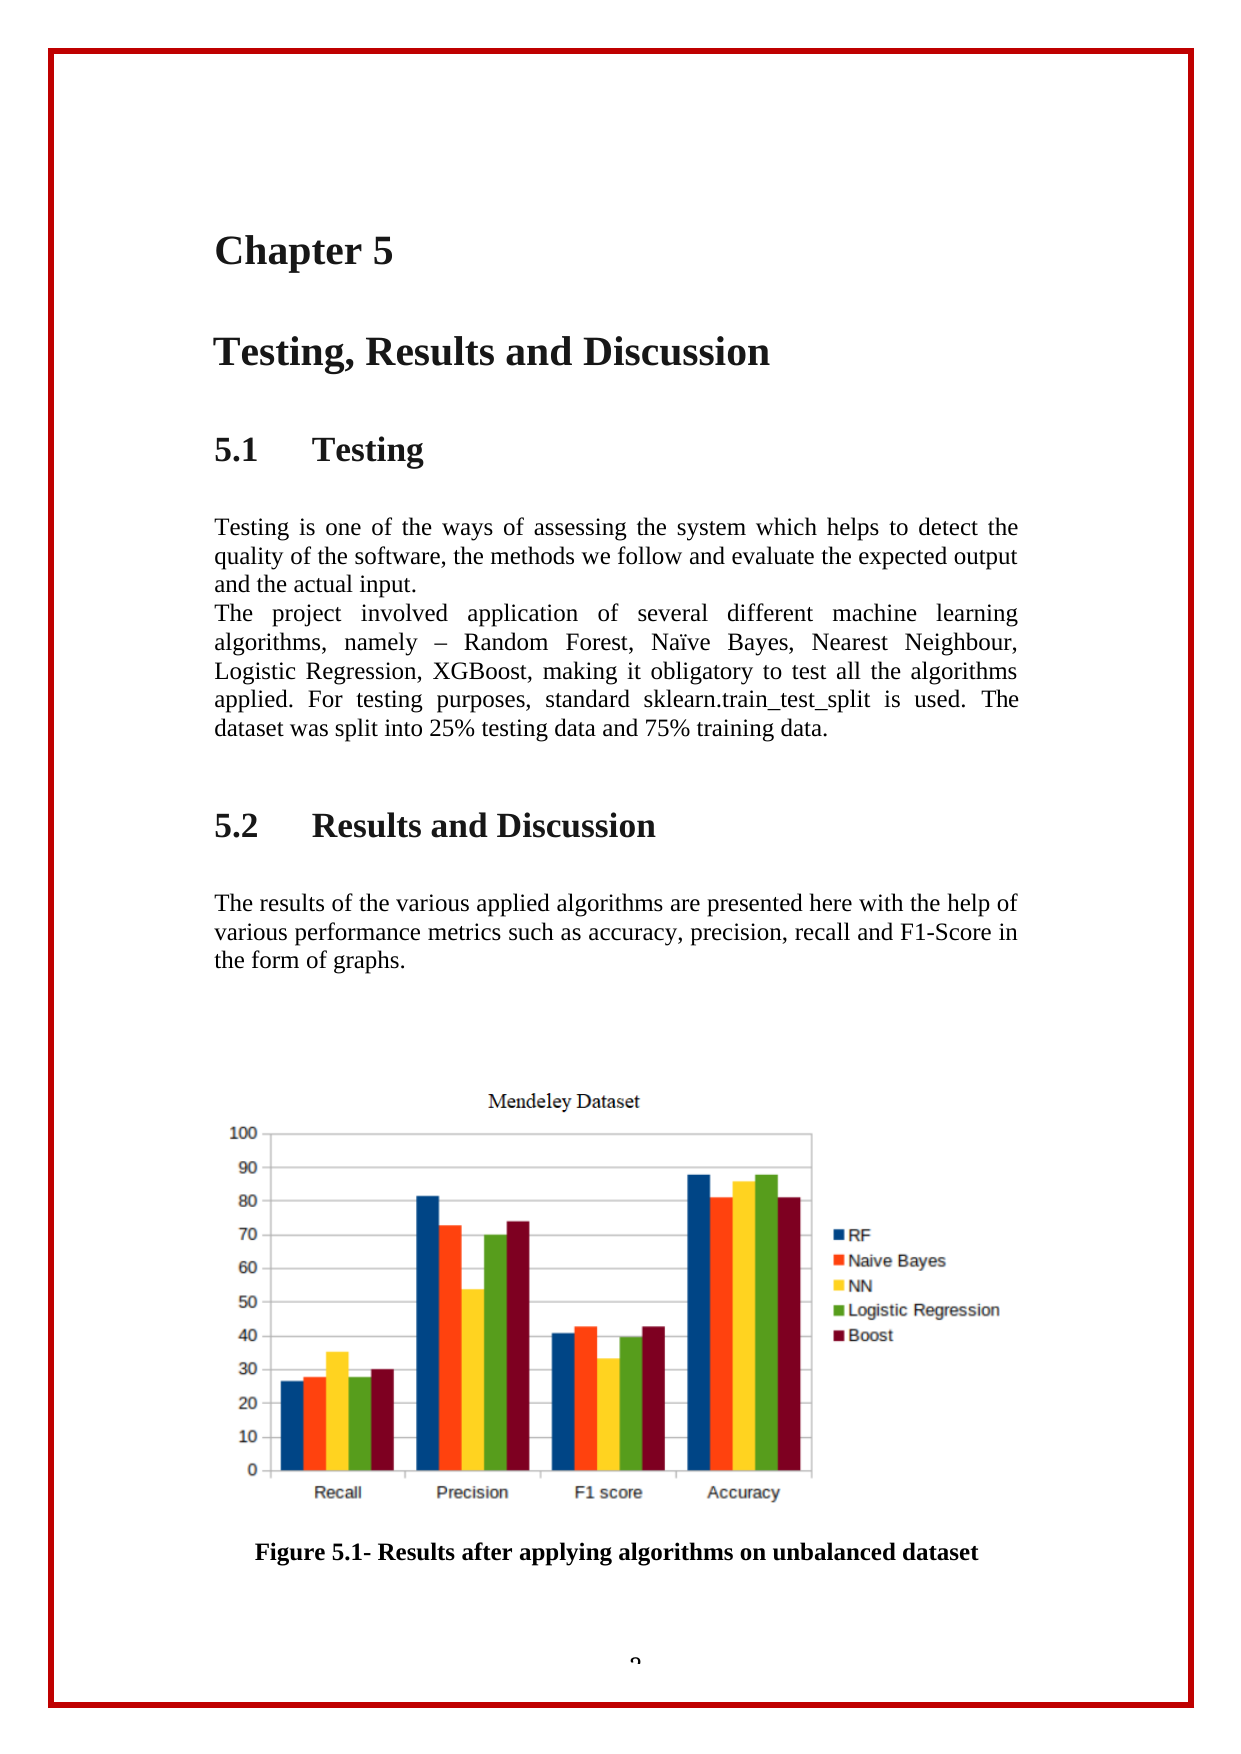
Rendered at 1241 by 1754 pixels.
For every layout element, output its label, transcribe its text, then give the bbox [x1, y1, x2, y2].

text Testing is one of the ways of assessing the system which helps to detect the quality of the software, the methods we follow and evaluate the expected output and the actual input. [214, 512, 1019, 598]
subtitle Testing [214, 429, 1103, 469]
subtitle Figure 5.1- Results after applying algorithms on unbalanced dataset [252, 1537, 981, 1566]
text The project involved application of several different machine learning algorithms, namely – Random Forest, Naïve Bayes, Nearest Neighbour, Logistic Regression, XGBoost, making it obligatory to test all the algorithms applied. For testing purposes, standard sklearn.train_test_split is used. The dataset was split into 25% testing data and 75% training data. [214, 598, 1019, 742]
text Chapter 5 [214, 225, 1103, 273]
picture [228, 1093, 1000, 1503]
subtitle Results and Discussion [214, 804, 1103, 845]
text Testing, Results and Discussion [213, 327, 1103, 375]
text The results of the various applied algorithms are presented here with the help of various performance metrics such as accuracy, precision, recall and F1-Score in the form of graphs. [214, 888, 1019, 974]
